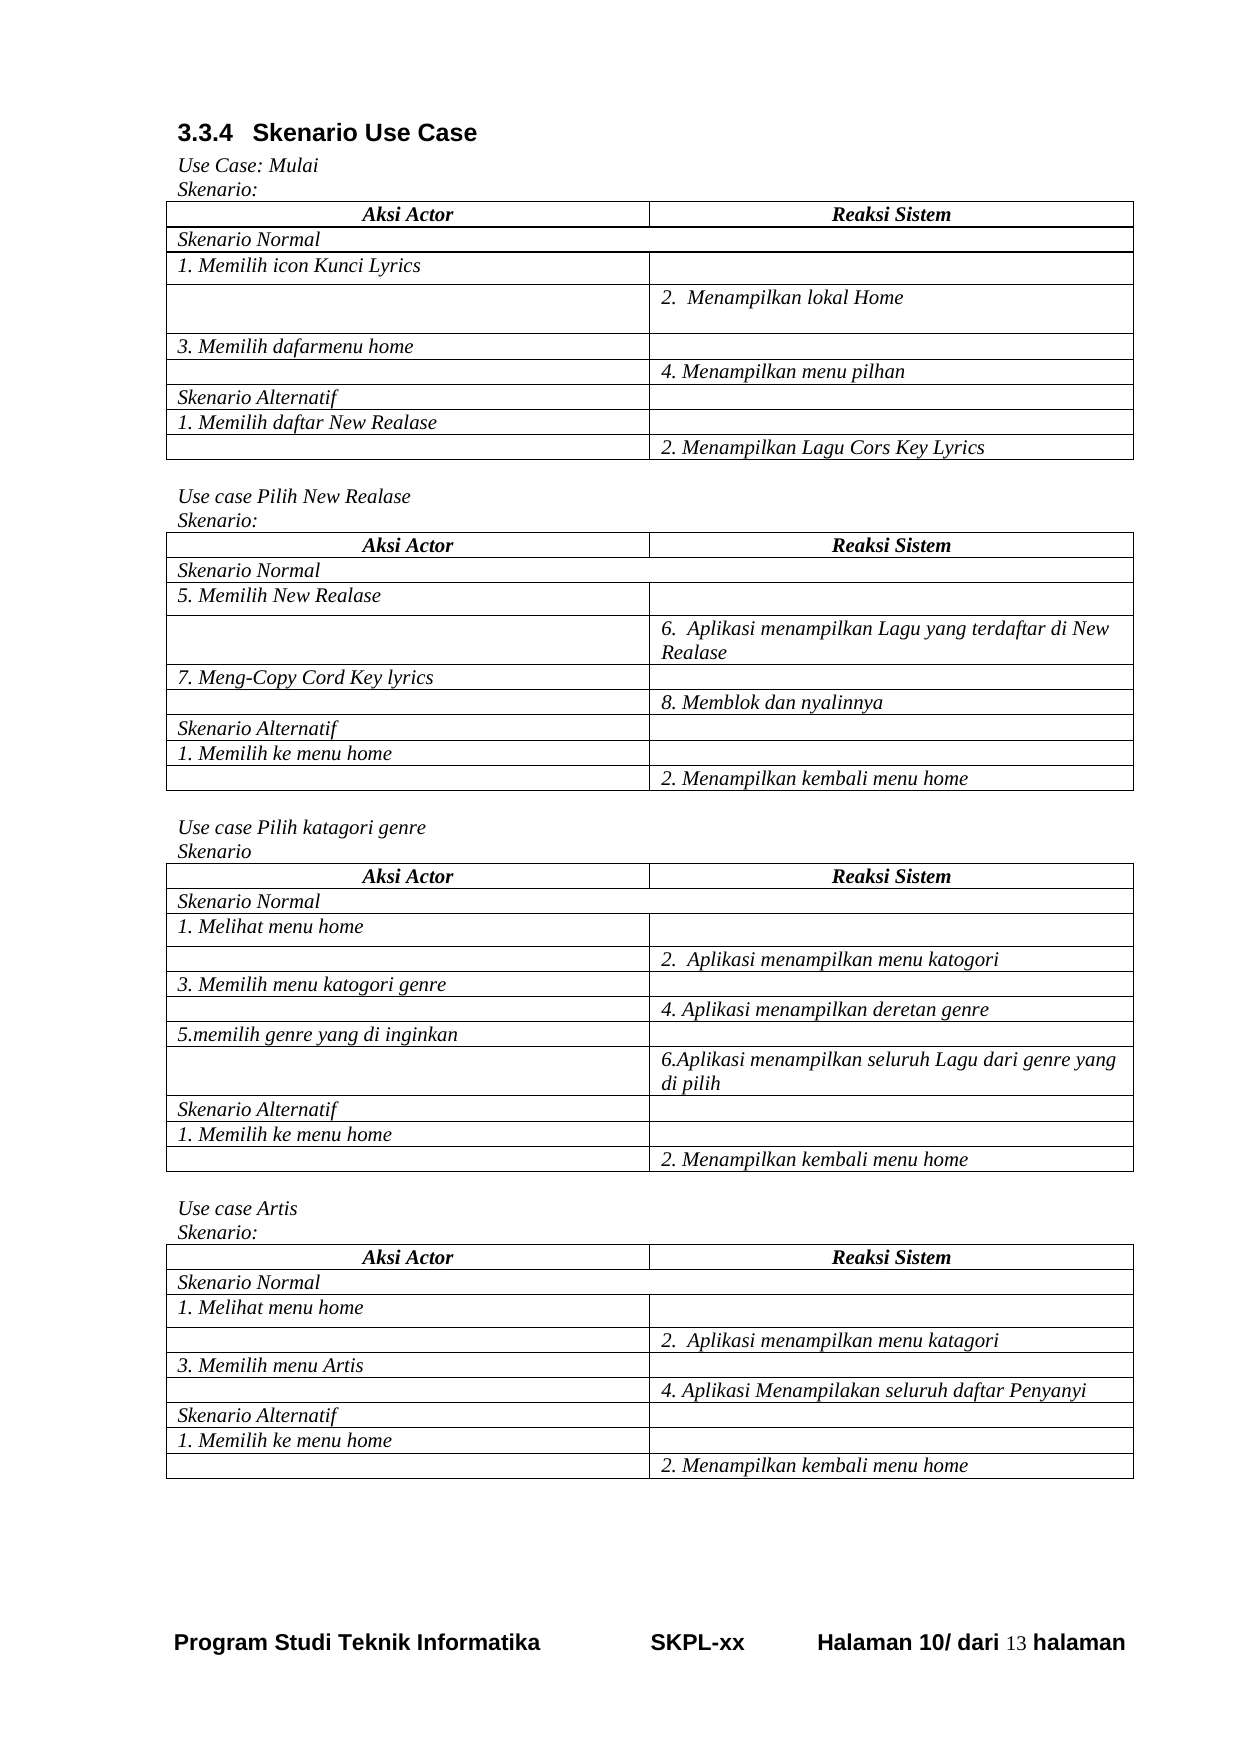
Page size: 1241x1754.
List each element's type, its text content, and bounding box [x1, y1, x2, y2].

table_cell Skenario Alternatif [167, 715, 649, 739]
table_cell [650, 1295, 1133, 1327]
table_header Reaksi Sistem [650, 1245, 1133, 1269]
table_cell [650, 715, 1133, 739]
table_cell 1. Melihat menu home [167, 1295, 649, 1327]
table_cell [650, 741, 1133, 764]
text Skenario [177, 839, 1122, 863]
text Skenario: [177, 508, 1122, 532]
table_cell Skenario Alternatif [167, 1403, 649, 1427]
table_cell 3. Memilih menu Artis [167, 1353, 649, 1377]
table_cell 2. Aplikasi menampilkan menu katogori [650, 947, 1133, 971]
table_cell Skenario Normal [167, 558, 650, 582]
table_cell 7. Meng-Copy Cord Key lyrics [167, 665, 649, 689]
table_cell [650, 228, 1133, 251]
table_cell [650, 583, 1133, 615]
table_cell 6. Aplikasi menampilkan Lagu yang terdaftar di New Realase [650, 616, 1133, 664]
table_cell Skenario Alternatif [167, 385, 649, 409]
table_cell 1. Memilih ke menu home [167, 741, 649, 764]
table_cell 2. Aplikasi menampilkan menu katagori [650, 1328, 1133, 1352]
table_cell [650, 334, 1133, 358]
text Use Case: Mulai [177, 153, 1122, 177]
table_cell [650, 558, 1133, 582]
table_cell 2. Menampilkan Lagu Cors Key Lyrics [650, 435, 1133, 459]
table_cell [167, 1454, 649, 1477]
table_cell [650, 914, 1133, 946]
table_header Aksi Actor [167, 1245, 649, 1269]
table_cell 3. Memilih menu katogori genre [167, 972, 649, 996]
table_cell [167, 435, 649, 459]
table_cell [650, 385, 1133, 409]
table_cell [167, 1147, 649, 1171]
text Skenario: [177, 1220, 1122, 1244]
table_cell [167, 690, 649, 714]
table_cell [650, 1403, 1133, 1427]
table_cell [650, 1428, 1133, 1452]
table_cell [167, 997, 649, 1021]
table_header Aksi Actor [167, 202, 649, 226]
table_cell 1. Memilih ke menu home [167, 1122, 649, 1146]
table_cell [167, 1047, 649, 1095]
table_cell 4. Aplikasi menampilkan deretan genre [650, 997, 1133, 1021]
table_cell 3. Memilih dafarmenu home [167, 334, 649, 358]
table_cell 8. Memblok dan nyalinnya [650, 690, 1133, 714]
table_cell 2. Menampilkan kembali menu home [650, 1147, 1133, 1171]
table_header Reaksi Sistem [650, 202, 1133, 226]
table_cell 5.memilih genre yang di inginkan [167, 1022, 649, 1046]
table_cell [650, 410, 1133, 434]
table_cell 6.Aplikasi menampilkan seluruh Lagu dari genre yang di pilih [650, 1047, 1133, 1095]
table_cell [650, 1270, 1133, 1294]
table_cell 1. Memilih ke menu home [167, 1428, 649, 1452]
subtitle Skenario Use Case [177, 118, 1122, 147]
table_cell [650, 1022, 1133, 1046]
table_header Reaksi Sistem [650, 864, 1133, 888]
table_cell [167, 1328, 649, 1352]
table_cell 2. Menampilkan lokal Home [650, 285, 1133, 333]
table_cell [650, 889, 1133, 913]
table_cell [167, 285, 649, 333]
table_cell 1. Memilih icon Kunci Lyrics [167, 253, 649, 284]
table_header Aksi Actor [167, 864, 649, 888]
table_cell 1. Melihat menu home [167, 914, 649, 946]
text Use case Artis [177, 1196, 1122, 1220]
table_cell 1. Memilih daftar New Realase [167, 410, 649, 434]
table_cell [650, 253, 1133, 284]
table_cell [167, 766, 649, 790]
table_cell [167, 947, 649, 971]
text Skenario: [177, 177, 1122, 201]
table_header Aksi Actor [167, 533, 649, 557]
table_cell Skenario Normal [167, 228, 650, 251]
table_cell [167, 1378, 649, 1402]
table_cell [650, 972, 1133, 996]
table_header Reaksi Sistem [650, 533, 1133, 557]
table_cell [167, 360, 649, 383]
text Use case Pilih New Realase [177, 484, 1122, 508]
table_cell [650, 1353, 1133, 1377]
table_cell [650, 1122, 1133, 1146]
table_cell 5. Memilih New Realase [167, 583, 649, 615]
table_cell Skenario Normal [167, 889, 650, 913]
table_cell 4. Aplikasi Menampilakan seluruh daftar Penyanyi [650, 1378, 1133, 1402]
table_cell 2. Menampilkan kembali menu home [650, 1454, 1133, 1477]
table_cell [650, 665, 1133, 689]
text Use case Pilih katagori genre [177, 815, 1122, 839]
table_cell 2. Menampilkan kembali menu home [650, 766, 1133, 790]
table_cell Skenario Normal [167, 1270, 650, 1294]
table_cell [167, 616, 649, 664]
table_cell [650, 1096, 1133, 1121]
table_cell 4. Menampilkan menu pilhan [650, 360, 1133, 383]
table_cell Skenario Alternatif [167, 1096, 649, 1121]
